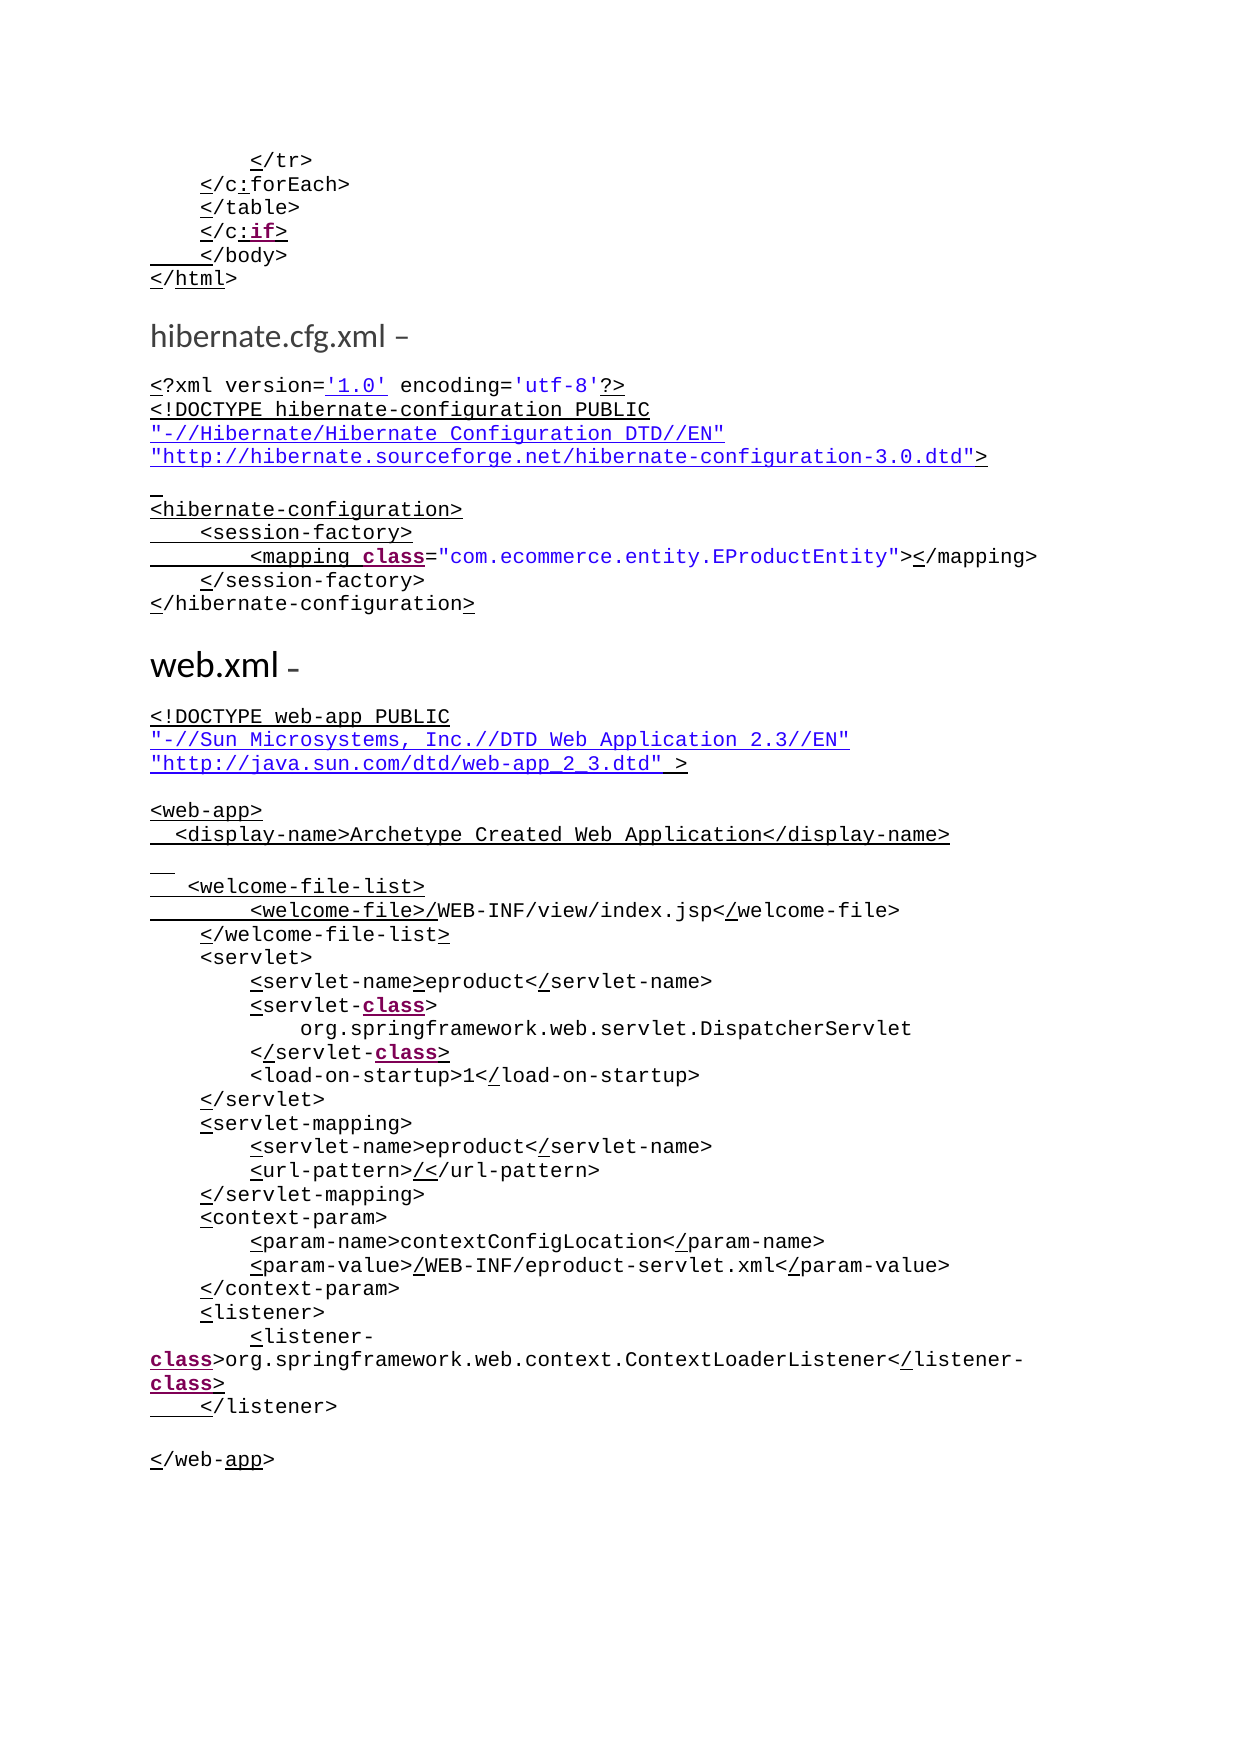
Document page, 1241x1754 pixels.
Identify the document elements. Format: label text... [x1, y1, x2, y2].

text </c:if> [150, 221, 1090, 244]
text <hibernate-configuration> [150, 499, 1090, 522]
text </html> [150, 268, 1090, 292]
text <load-on-startup>1</load-on-startup> [150, 1066, 1090, 1089]
text "http://java.sun.com/dtd/web-app_2_3.dtd" > [150, 753, 1090, 777]
text </body> [150, 244, 1090, 268]
text "-//Sun Microsystems, Inc.//DTD Web Application 2.3//EN" [150, 729, 1090, 753]
text hibernate.cfg.xml – [150, 316, 1090, 356]
text </listener> [150, 1397, 1090, 1420]
text <session-factory> [150, 522, 1090, 546]
text <welcome-file-list> [150, 876, 1090, 900]
text <listener> [150, 1302, 1090, 1326]
text </hibernate-configuration> [150, 593, 1090, 617]
text <url-pattern>/</url-pattern> [150, 1160, 1090, 1184]
text <!DOCTYPE web-app PUBLIC [150, 706, 1090, 729]
text <!DOCTYPE hibernate-configuration PUBLIC [150, 399, 1090, 423]
text <mapping class="com.ecommerce.entity.EProductEntity"></mapping> [150, 546, 1090, 569]
text </welcome-file-list> [150, 924, 1090, 947]
text </session-factory> [150, 569, 1090, 593]
text <servlet> [150, 947, 1090, 971]
text "http://hibernate.sourceforge.net/hibernate-configuration-3.0.dtd"> [150, 446, 1090, 470]
text </table> [150, 197, 1090, 221]
text <web-app> [150, 800, 1090, 824]
text web.xml – [150, 641, 1090, 686]
text <?xml version='1.0' encoding='utf-8'?> [150, 375, 1090, 399]
text </servlet-class> [150, 1042, 1090, 1066]
text <servlet-class> [150, 994, 1090, 1018]
text </servlet> [150, 1089, 1090, 1113]
text </c:forEach> [150, 174, 1090, 197]
text "-//Hibernate/Hibernate Configuration DTD//EN" [150, 423, 1090, 446]
text <listener-class>org.springframework.web.context.ContextLoaderListener</listener-class> [150, 1326, 1090, 1397]
text <welcome-file>/WEB-INF/view/index.jsp</welcome-file> [150, 900, 1090, 924]
text <servlet-name>eproduct</servlet-name> [150, 971, 1090, 994]
text <servlet-mapping> [150, 1113, 1090, 1136]
text </context-param> [150, 1278, 1090, 1302]
text <servlet-name>eproduct</servlet-name> [150, 1136, 1090, 1160]
text <context-param> [150, 1207, 1090, 1231]
text </servlet-mapping> [150, 1184, 1090, 1207]
text </web-app> [150, 1449, 1090, 1473]
text </tr> [150, 150, 1090, 174]
text org.springframework.web.servlet.DispatcherServlet [150, 1018, 1090, 1042]
text <param-value>/WEB-INF/eproduct-servlet.xml</param-value> [150, 1255, 1090, 1278]
text <display-name>Archetype Created Web Application</display-name> [150, 824, 1090, 848]
text <param-name>contextConfigLocation</param-name> [150, 1231, 1090, 1255]
